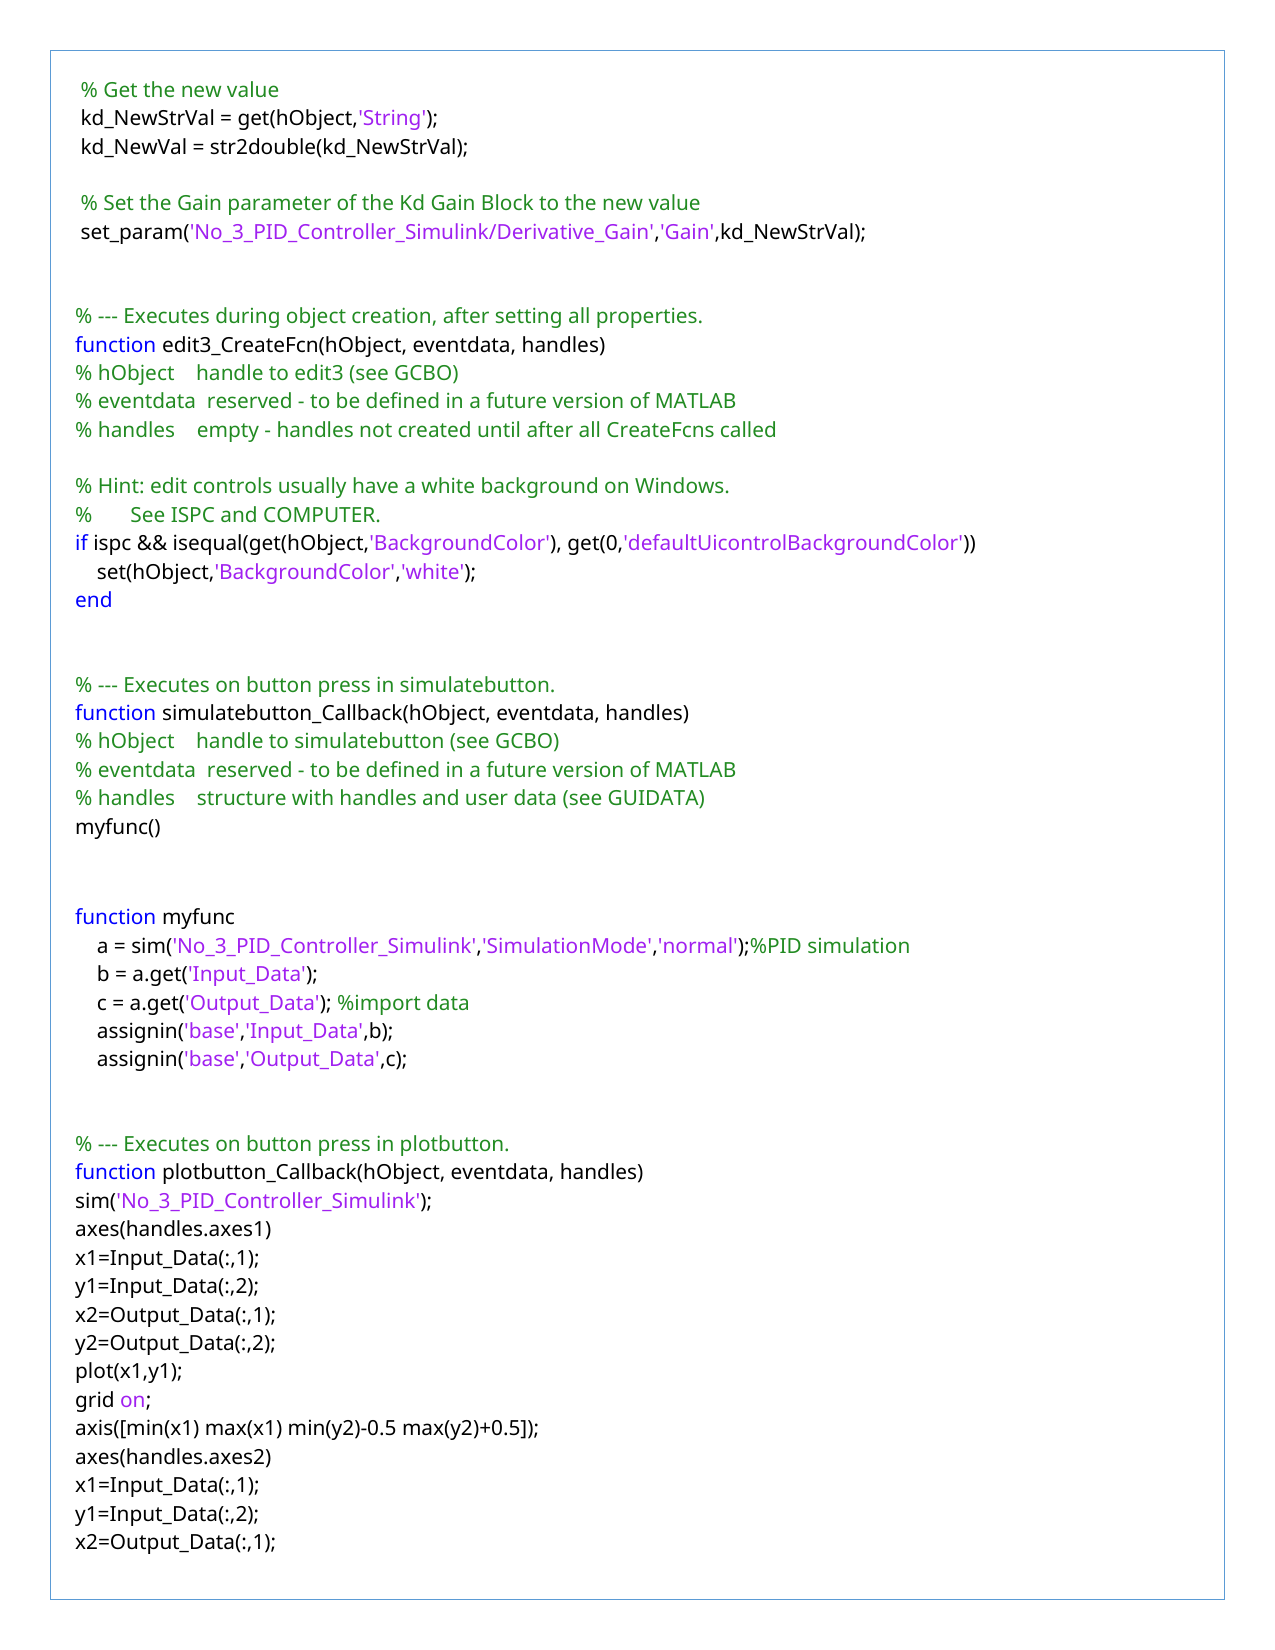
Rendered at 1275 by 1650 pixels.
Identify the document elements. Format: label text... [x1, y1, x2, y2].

text kd_NewStrVal = get(hObject,'String'); [75, 103, 1200, 132]
text % handles structure with handles and user data (see GUIDATA) [75, 783, 1200, 812]
text x1=Input_Data(:,1); [75, 1243, 1200, 1271]
text % --- Executes on button press in plotbutton. [75, 1129, 1200, 1157]
text axes(handles.axes1) [75, 1214, 1200, 1243]
text % Set the Gain parameter of the Kd Gain Block to the new value [75, 188, 1200, 217]
text x1=Input_Data(:,1); [75, 1470, 1200, 1499]
text % Get the new value [75, 75, 1200, 103]
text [75, 1413, 1200, 1442]
text assignin('base','Output_Data',c); [75, 1044, 1200, 1073]
text % --- Executes during object creation, after setting all properties. [75, 301, 1200, 330]
text x2=Output_Data(:,1); [75, 1527, 1200, 1556]
text y1=Input_Data(:,2); [75, 1499, 1200, 1527]
text grid on; [75, 1385, 1200, 1413]
text function edit3_CreateFcn(hObject, eventdata, handles) [75, 330, 1200, 358]
text % See ISPC and COMPUTER. [75, 500, 1200, 528]
text % hObject handle to simulatebutton (see GCBO) [75, 727, 1200, 755]
text % Hint: edit controls usually have a white background on Windows. [75, 471, 1200, 500]
text c = a.get('Output_Data'); %import data [75, 988, 1200, 1016]
text y1=Input_Data(:,2); [75, 1271, 1200, 1300]
text assignin('base','Input_Data',b); [75, 1016, 1200, 1044]
text % eventdata reserved - to be defined in a future version of MATLAB [75, 387, 1200, 415]
text y2=Output_Data(:,2); [75, 1328, 1200, 1357]
text sim('No_3_PID_Controller_Simulink'); [75, 1186, 1200, 1214]
text kd_NewVal = str2double(kd_NewStrVal); [75, 132, 1200, 160]
text b = a.get('Input_Data'); [75, 959, 1200, 988]
text plot(x1,y1); [75, 1357, 1200, 1385]
text function plotbutton_Callback(hObject, eventdata, handles) [75, 1157, 1200, 1186]
text end [75, 585, 1200, 614]
text set(hObject,'BackgroundColor','white'); [75, 557, 1200, 585]
text axes(handles.axes2) [75, 1442, 1200, 1470]
text % handles empty - handles not created until after all CreateFcns called [75, 415, 1200, 443]
text % --- Executes on button press in simulatebutton. [75, 670, 1200, 698]
text x2=Output_Data(:,1); [75, 1300, 1200, 1328]
text % eventdata reserved - to be defined in a future version of MATLAB [75, 755, 1200, 783]
text function myfunc [75, 902, 1200, 931]
text myfunc() [75, 812, 1200, 840]
text a = sim('No_3_PID_Controller_Simulink','SimulationMode','normal');%PID simulation [75, 931, 1200, 959]
text set_param('No_3_PID_Controller_Simulink/Derivative_Gain','Gain',kd_NewStrVal); [75, 217, 1200, 245]
text % hObject handle to edit3 (see GCBO) [75, 358, 1200, 387]
text function simulatebutton_Callback(hObject, eventdata, handles) [75, 698, 1200, 727]
text if ispc && isequal(get(hObject,'BackgroundColor'), get(0,'defaultUicontrolBackgroundColor')) [75, 528, 1200, 557]
